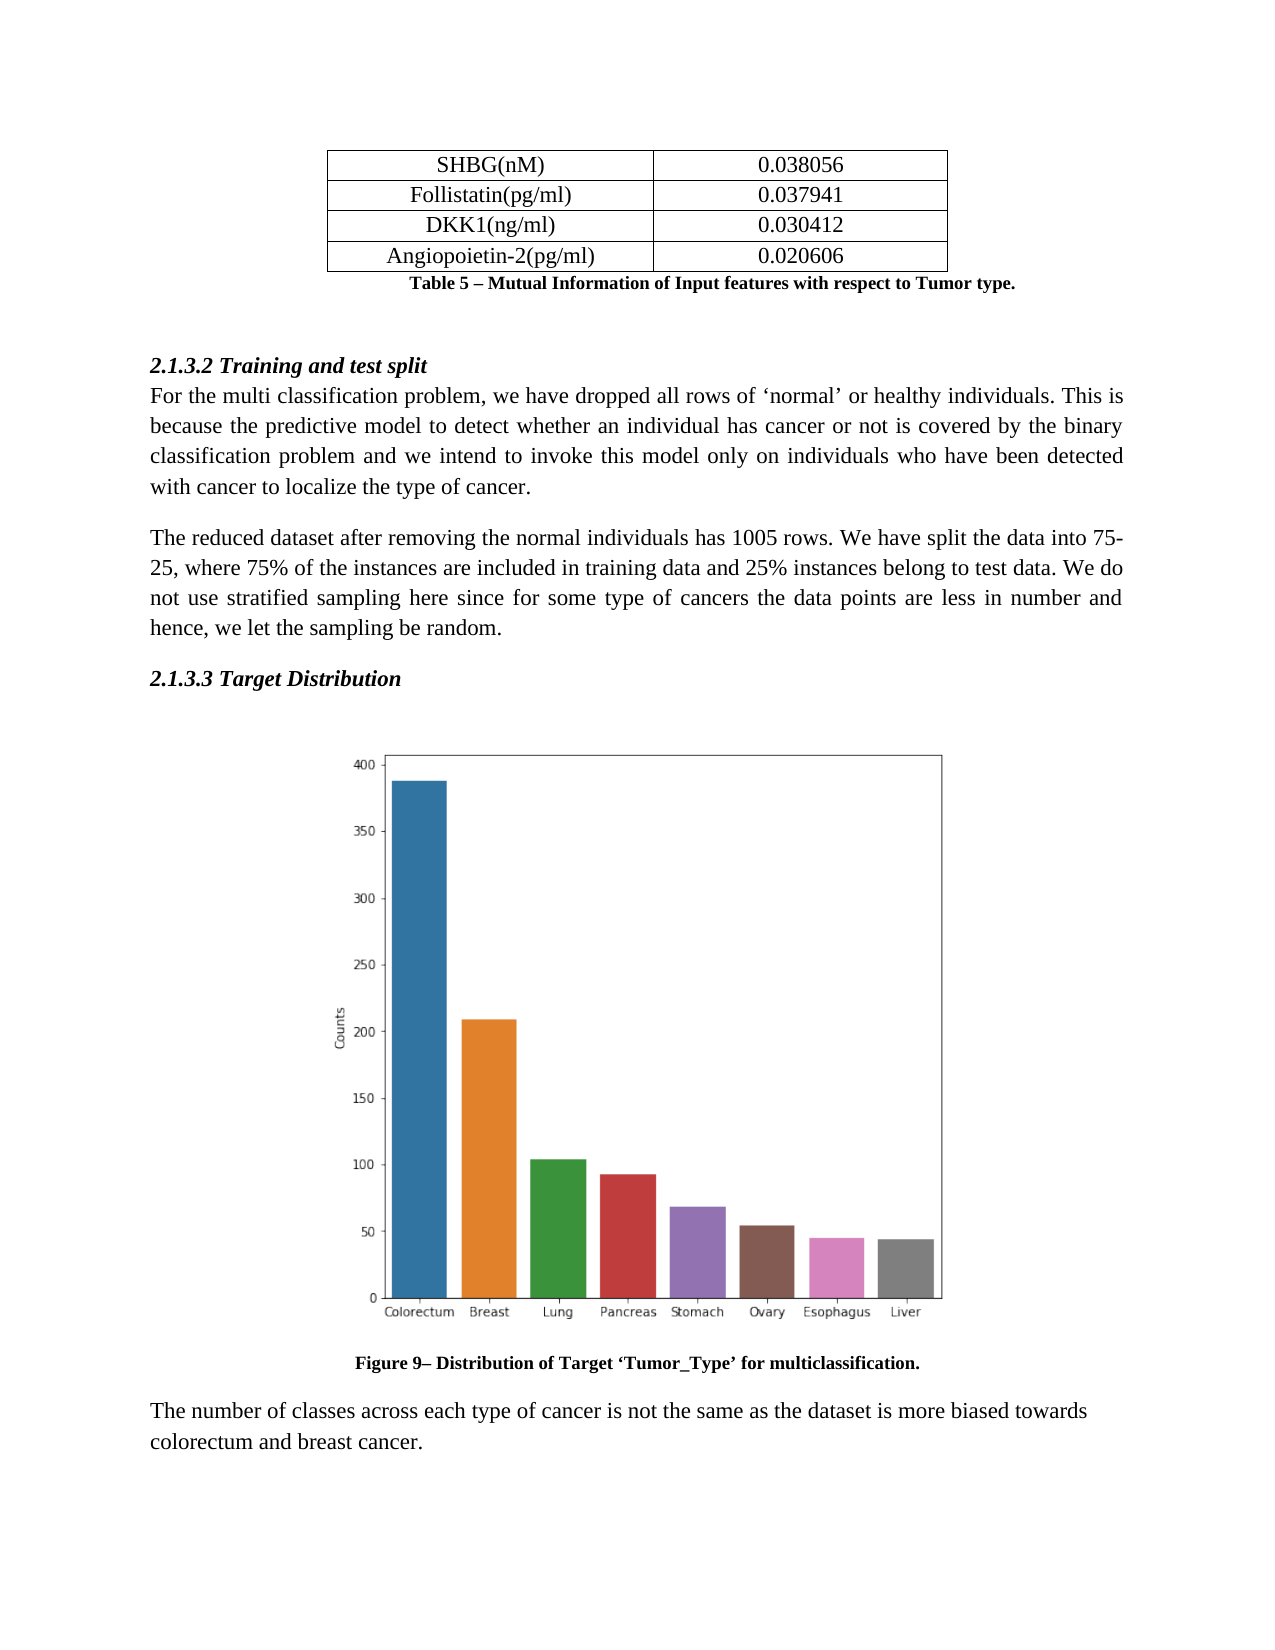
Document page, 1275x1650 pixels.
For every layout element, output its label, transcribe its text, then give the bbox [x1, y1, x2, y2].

text Table 5 – Mutual Information of Input features with respect to Tumor type. [225, 272, 1125, 293]
text The number of classes across each type of cancer is not the same as the dataset is more biased towards colorectum and breast cancer. [150, 1397, 1125, 1454]
table_cell 0.020606 [654, 242, 947, 271]
subtitle 2.1.3.2 Training and test split [150, 352, 1125, 378]
table_cell Angiopoietin-2(pg/ml) [328, 242, 653, 271]
subtitle 2.1.3.3 Target Distribution [150, 665, 1125, 692]
table_cell 0.030412 [654, 211, 947, 241]
text The reduced dataset after removing the normal individuals has 1005 rows. We have split the data into 75-25, where 75% of the instances are included in training data and 25% instances belong to test data. We do not use stratified sampling here since for some type of cancers the data points are less in number and hence, we let the sampling be random. [150, 524, 1125, 641]
table_cell 0.038056 [654, 151, 947, 180]
table_cell SHBG(nM) [328, 151, 653, 180]
picture [326, 746, 949, 1328]
table_cell 0.037941 [654, 181, 947, 210]
table_cell DKK1(ng/ml) [328, 211, 653, 241]
text For the multi classification problem, we have dropped all rows of ‘normal’ or healthy individuals. This is because the predictive model to detect whether an individual has cancer or not is covered by the binary classification problem and we intend to invoke this model only on individuals who have been detected with cancer to localize the type of cancer. [150, 382, 1125, 499]
table_cell Follistatin(pg/ml) [328, 181, 653, 210]
text Figure 9– Distribution of Target ‘Tumor_Type’ for multiclassification. [150, 1352, 1125, 1373]
